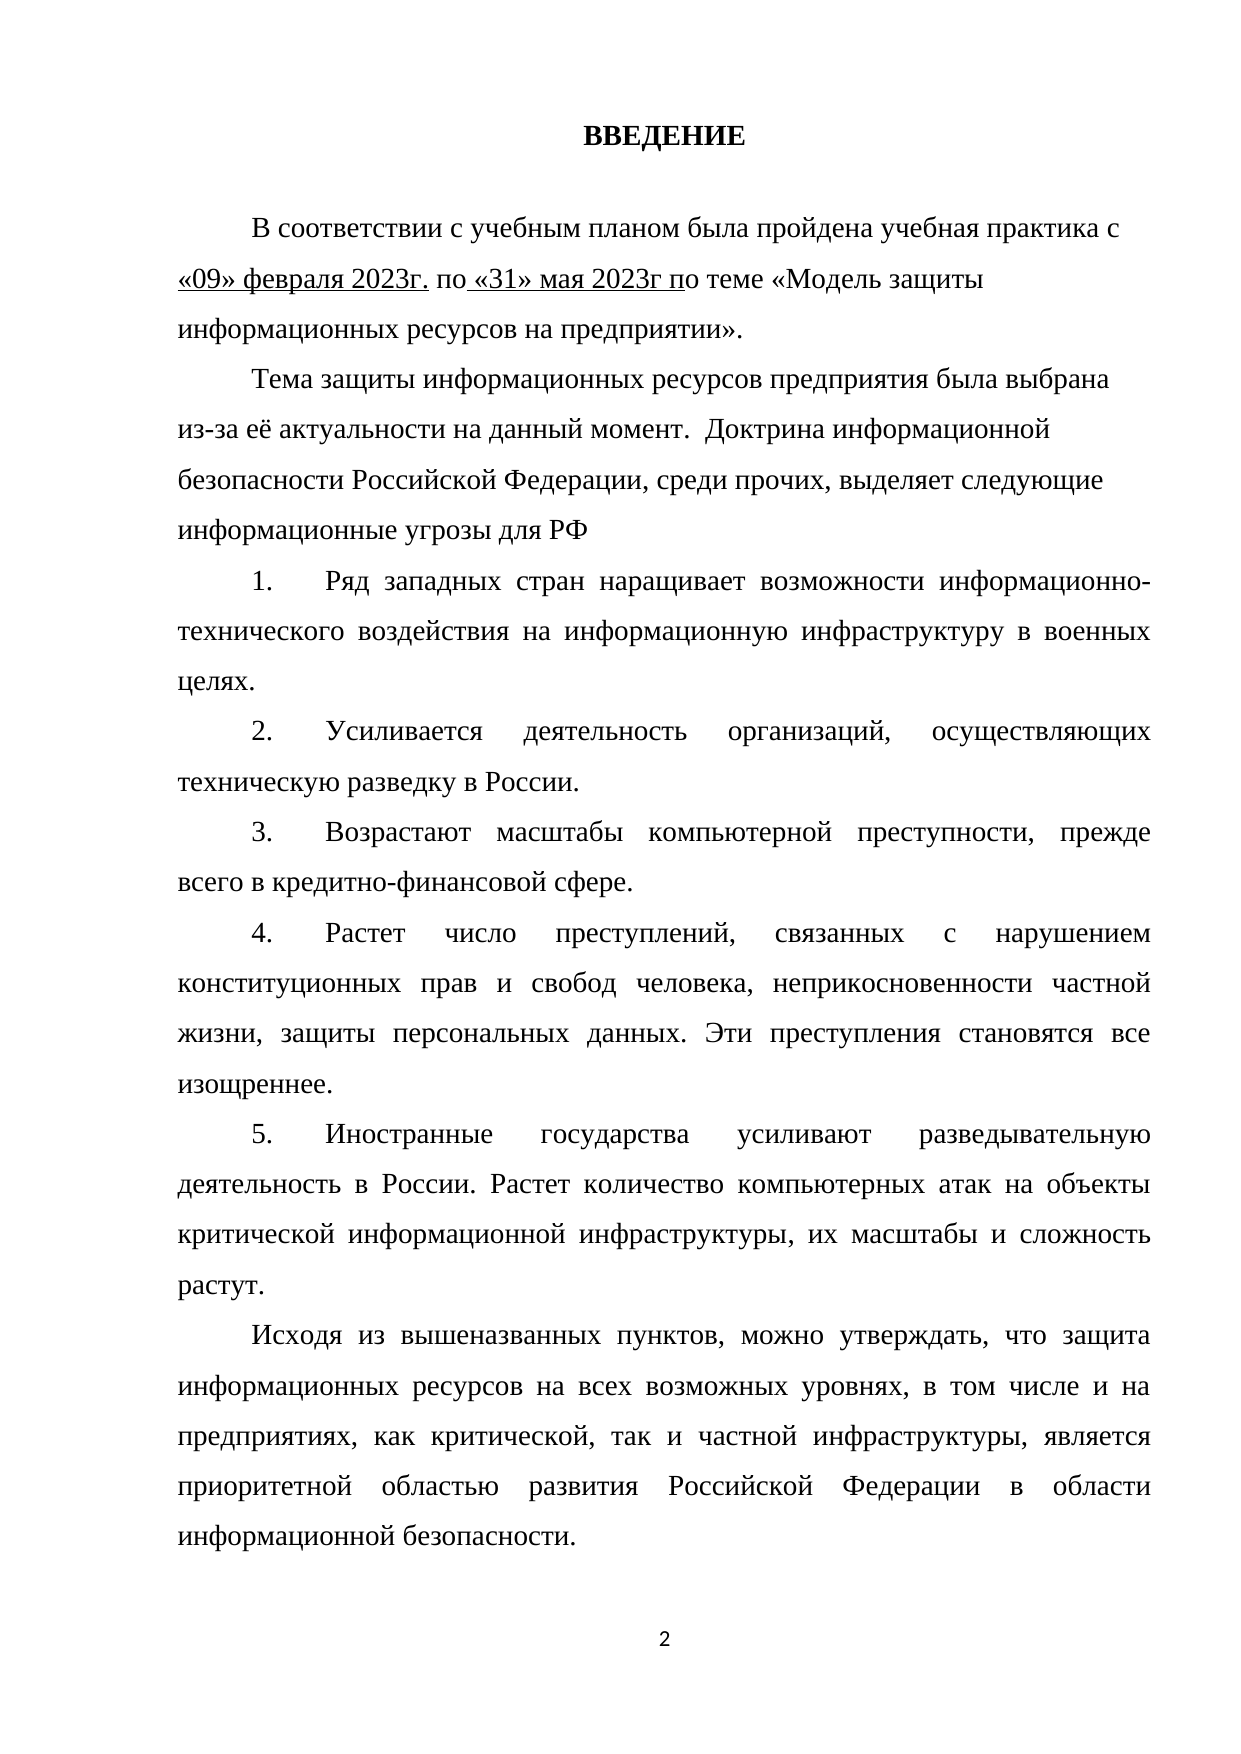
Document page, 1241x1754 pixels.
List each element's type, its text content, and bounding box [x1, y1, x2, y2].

text В соответствии с учебным планом была пройдена учебная практика с «09» февраля 2023г. по «31» мая 2023г по теме «Модель защиты информационных ресурсов на предприятии». [177, 210, 1152, 344]
list Усиливается деятельность организаций, осуществляющих техническую разведку в России. [177, 713, 1152, 797]
list Ряд западных стран наращивает возможности информационно-технического воздействия на информационную инфраструктуру в военных целях. [177, 563, 1152, 697]
subtitle ВВЕДЕНИЕ [177, 118, 1152, 152]
text Исходя из вышеназванных пунктов, можно утверждать, что защита информационных ресурсов на всех возможных уровнях, в том числе и на предприятиях, как критической, так и частной инфраструктуры, является приоритетной областью развития Российской Федерации в области информационной безопасности. [177, 1317, 1152, 1552]
list Растет число преступлений, связанных с нарушением конституционных прав и свобод человека, неприкосновенности частной жизни, защиты персональных данных. Эти преступления становятся все изощреннее. [177, 915, 1152, 1099]
list Иностранные государства усиливают разведывательную деятельность в России. Растет количество компьютерных атак на объекты критической информационной инфраструктуры, их масштабы и сложность растут. [177, 1116, 1152, 1301]
list Возрастают масштабы компьютерной преступности, прежде всего в кредитно-финансовой сфере. [177, 814, 1152, 898]
text Тема защиты информационных ресурсов предприятия была выбрана из-за её актуальности на данный момент. Доктрина информационной безопасности Российской Федерации, среди прочих, выделяет следующие информационные угрозы для РФ [177, 361, 1152, 546]
